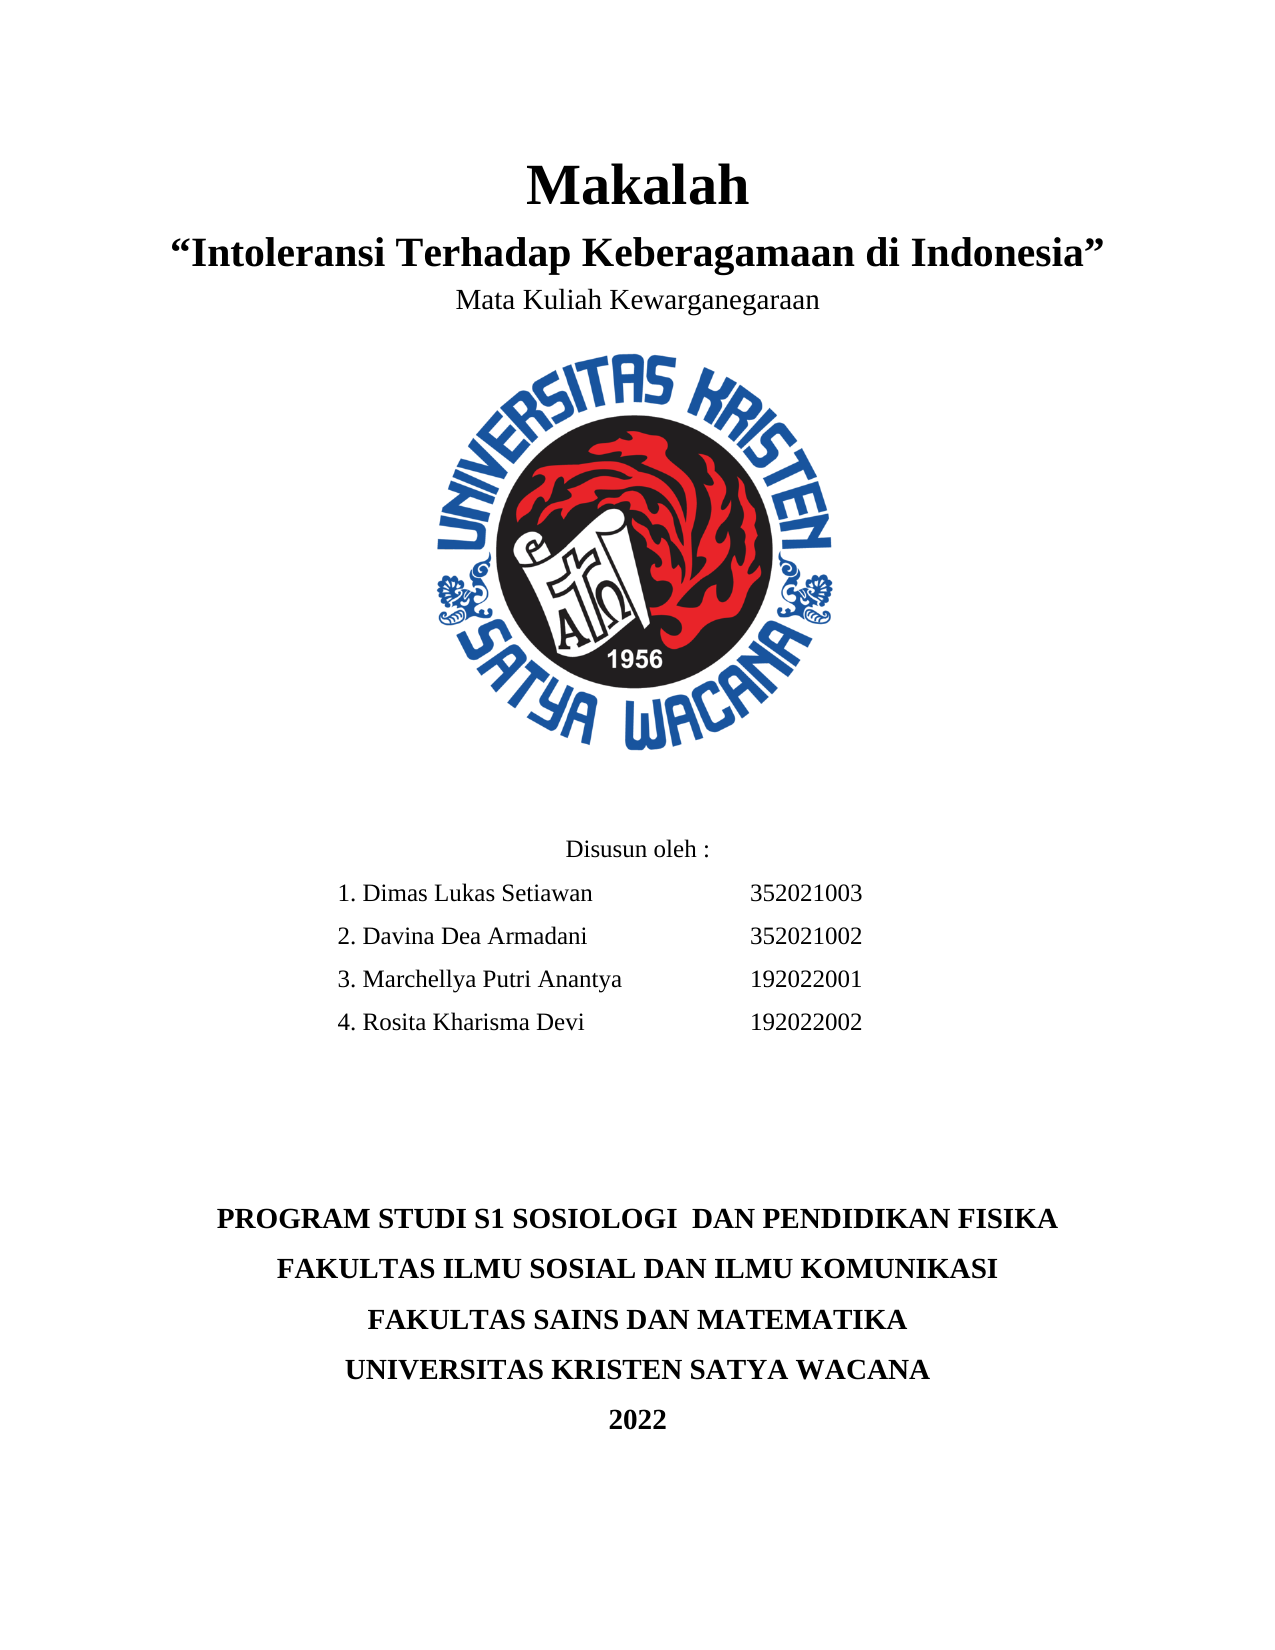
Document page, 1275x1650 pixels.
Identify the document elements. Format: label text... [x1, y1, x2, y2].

text 4. Rosita Kharisma Devi 192022002 [150, 1007, 1125, 1036]
text 2022 [150, 1402, 1125, 1436]
text FAKULTAS SAINS DAN MATEMATIKA [150, 1302, 1125, 1335]
text “Intoleransi Terhadap Keberagamaan di Indonesia” [150, 227, 1125, 275]
picture [435, 352, 834, 752]
text 1. Dimas Lukas Setiawan 352021003 [150, 878, 1125, 906]
text UNIVERSITAS KRISTEN SATYA WACANA [150, 1352, 1125, 1386]
text Makalah [150, 150, 1125, 217]
text 2. Davina Dea Armadani 352021002 [150, 921, 1125, 949]
text Disusun oleh : [150, 834, 1125, 863]
text 3. Marchellya Putri Anantya 192022001 [150, 964, 1125, 993]
text FAKULTAS ILMU SOSIAL DAN ILMU KOMUNIKASI [150, 1251, 1125, 1285]
text Mata Kuliah Kewarganegaraan [150, 282, 1125, 316]
text PROGRAM STUDI S1 SOSIOLOGI DAN PENDIDIKAN FISIKA [150, 1201, 1125, 1235]
